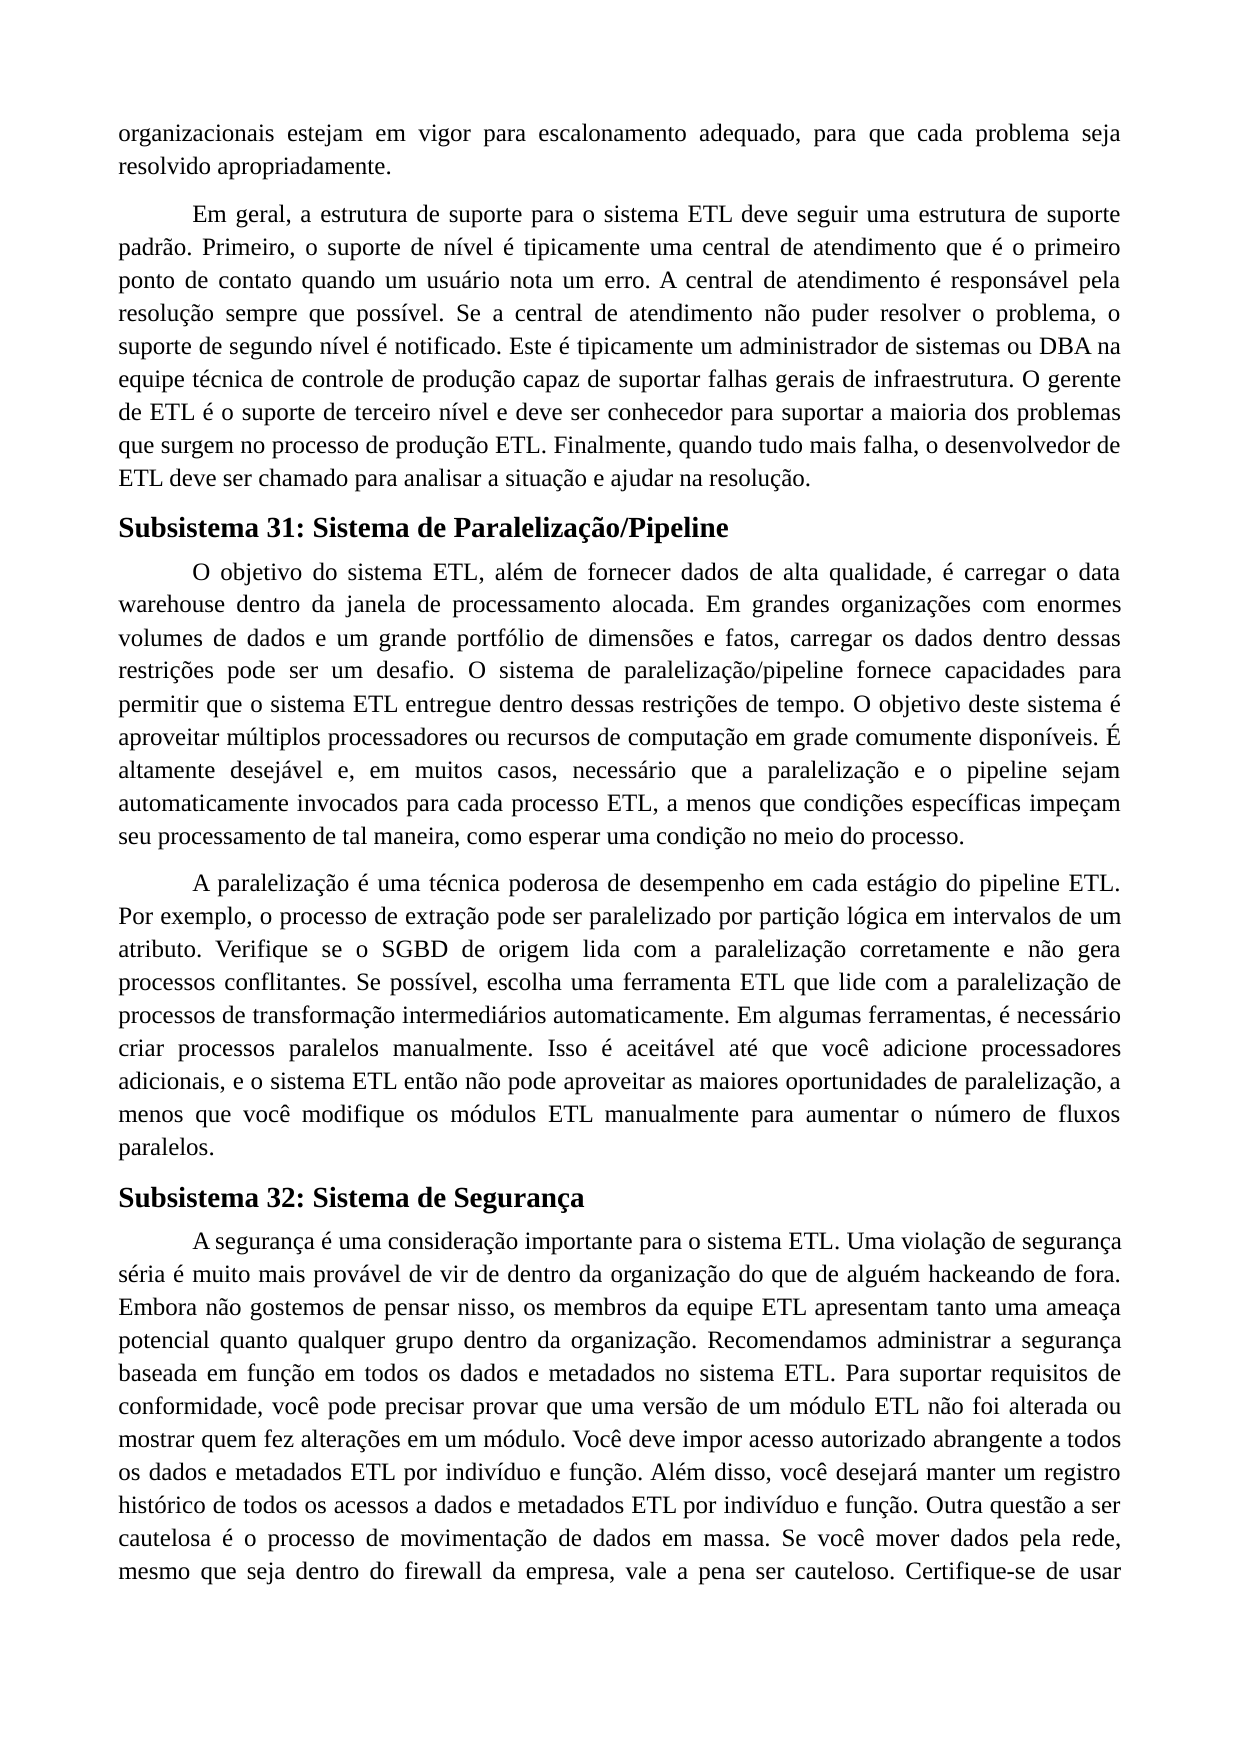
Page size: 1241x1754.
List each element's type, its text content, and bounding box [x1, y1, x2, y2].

subtitle Subsistema 31: Sistema de Paralelização/Pipeline [118, 511, 1122, 544]
text Em geral, a estrutura de suporte para o sistema ETL deve seguir uma estrutura de suporte padrão. Primeiro, o suporte de nível é tipicamente uma central de atendimento que é o primeiro ponto de contato quando um usuário nota um erro. A central de atendimento é responsável pela resolução sempre que possível. Se a central de atendimento não puder resolver o problema, o suporte de segundo nível é notificado. Este é tipicamente um administrador de sistemas ou DBA na equipe técnica de controle de produção capaz de suportar falhas gerais de infraestrutura. O gerente de ETL é o suporte de terceiro nível e deve ser conhecedor para suportar a maioria dos problemas que surgem no processo de produção ETL. Finalmente, quando tudo mais falha, o desenvolvedor de ETL deve ser chamado para analisar a situação e ajudar na resolução. [118, 199, 1122, 492]
text A paralelização é uma técnica poderosa de desempenho em cada estágio do pipeline ETL. Por exemplo, o processo de extração pode ser paralelizado por partição lógica em intervalos de um atributo. Verifique se o SGBD de origem lida com a paralelização corretamente e não gera processos conflitantes. Se possível, escolha uma ferramenta ETL que lide com a paralelização de processos de transformação intermediários automaticamente. Em algumas ferramentas, é necessário criar processos paralelos manualmente. Isso é aceitável até que você adicione processadores adicionais, e o sistema ETL então não pode aproveitar as maiores oportunidades de paralelização, a menos que você modifique os módulos ETL manualmente para aumentar o número de fluxos paralelos. [118, 868, 1122, 1161]
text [118, 118, 1122, 180]
text O objetivo do sistema ETL, além de fornecer dados de alta qualidade, é carregar o data warehouse dentro da janela de processamento alocada. Em grandes organizações com enormes volumes de dados e um grande portfólio de dimensões e fatos, carregar os dados dentro dessas restrições pode ser um desafio. O sistema de paralelização/pipeline fornece capacidades para permitir que o sistema ETL entregue dentro dessas restrições de tempo. O objetivo deste sistema é aproveitar múltiplos processadores ou recursos de computação em grade comumente disponíveis. É altamente desejável e, em muitos casos, necessário que a paralelização e o pipeline sejam automaticamente invocados para cada processo ETL, a menos que condições específicas impeçam seu processamento de tal maneira, como esperar uma condição no meio do processo. [118, 557, 1122, 849]
subtitle Subsistema 32: Sistema de Segurança [118, 1180, 1122, 1214]
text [118, 1226, 1122, 1585]
